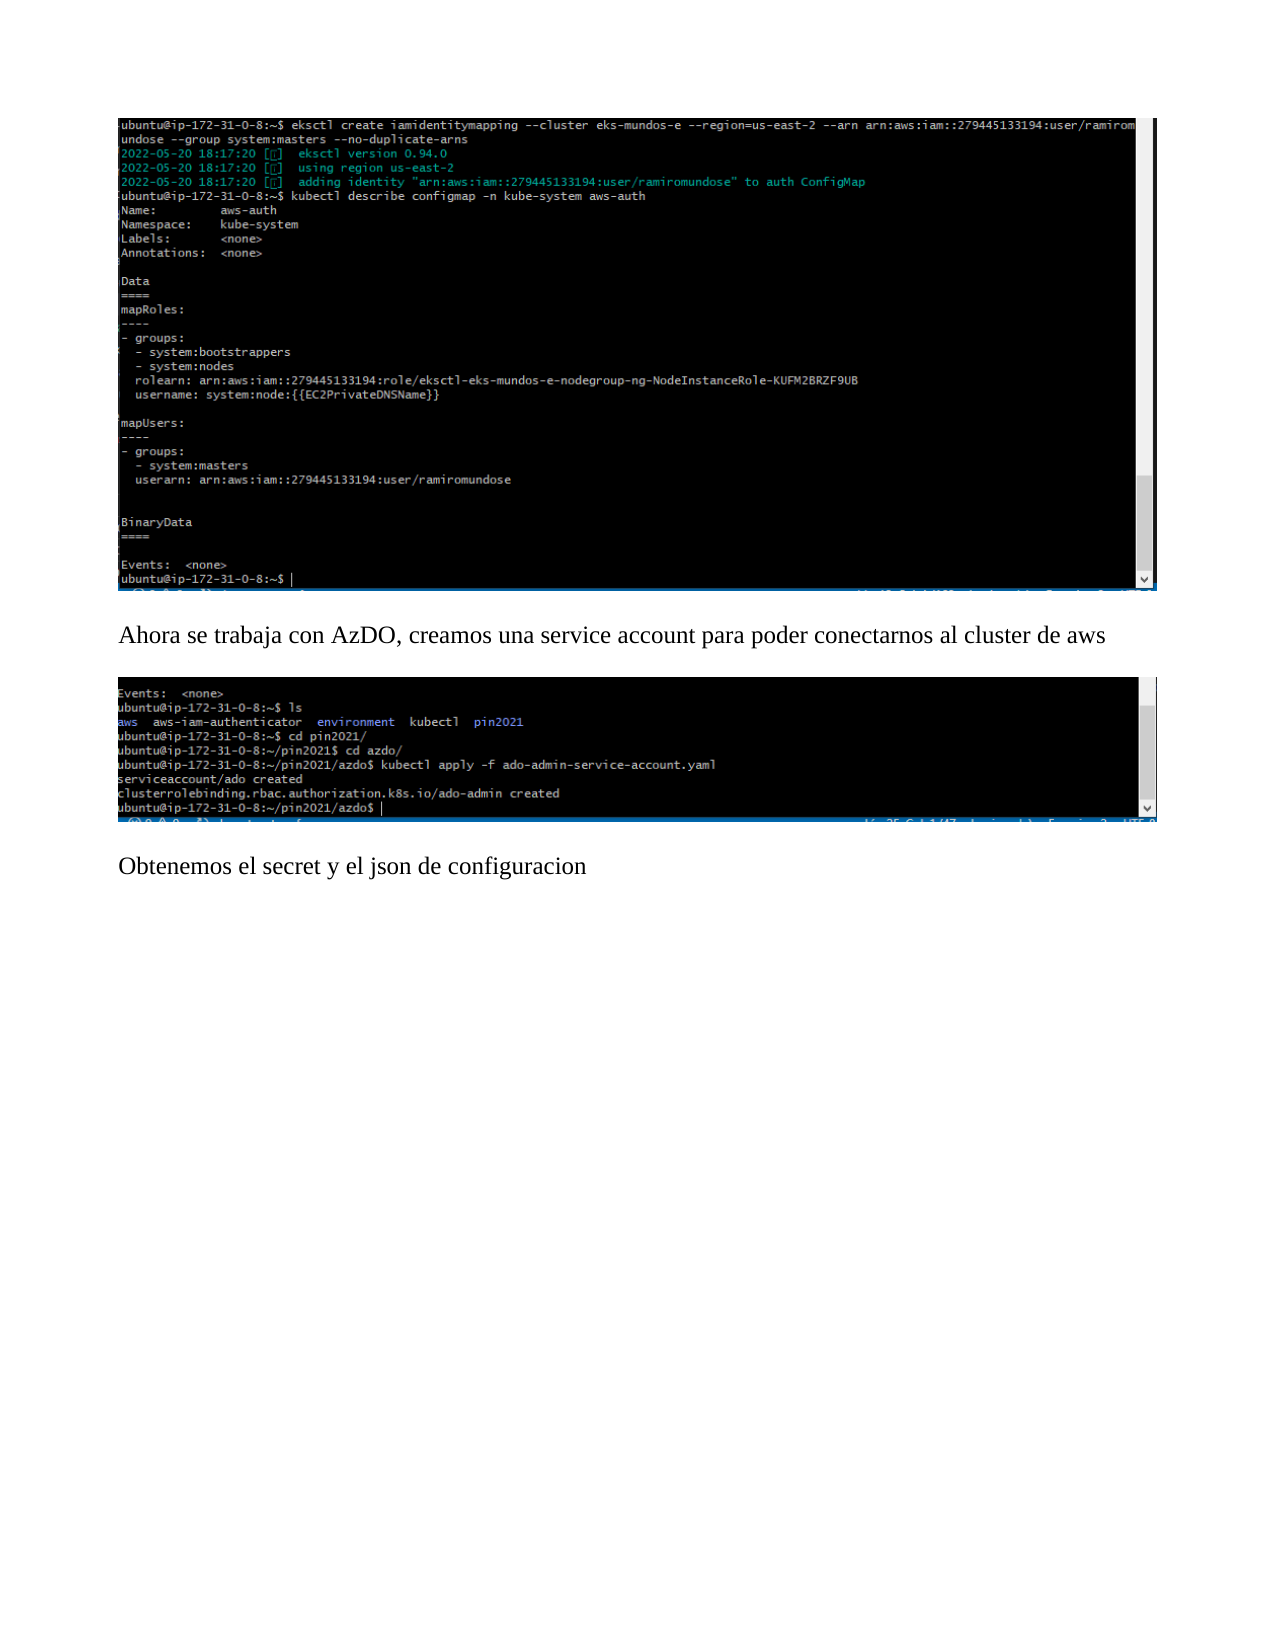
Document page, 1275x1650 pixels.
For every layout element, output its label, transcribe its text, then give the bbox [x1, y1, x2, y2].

picture [118, 677, 1157, 822]
picture [118, 118, 1157, 591]
text Ahora se trabaja con AzDO, creamos una service account para poder conectarnos al cluster de aws [118, 620, 1157, 648]
text Obtenemos el secret y el json de configuracion [118, 851, 1157, 879]
